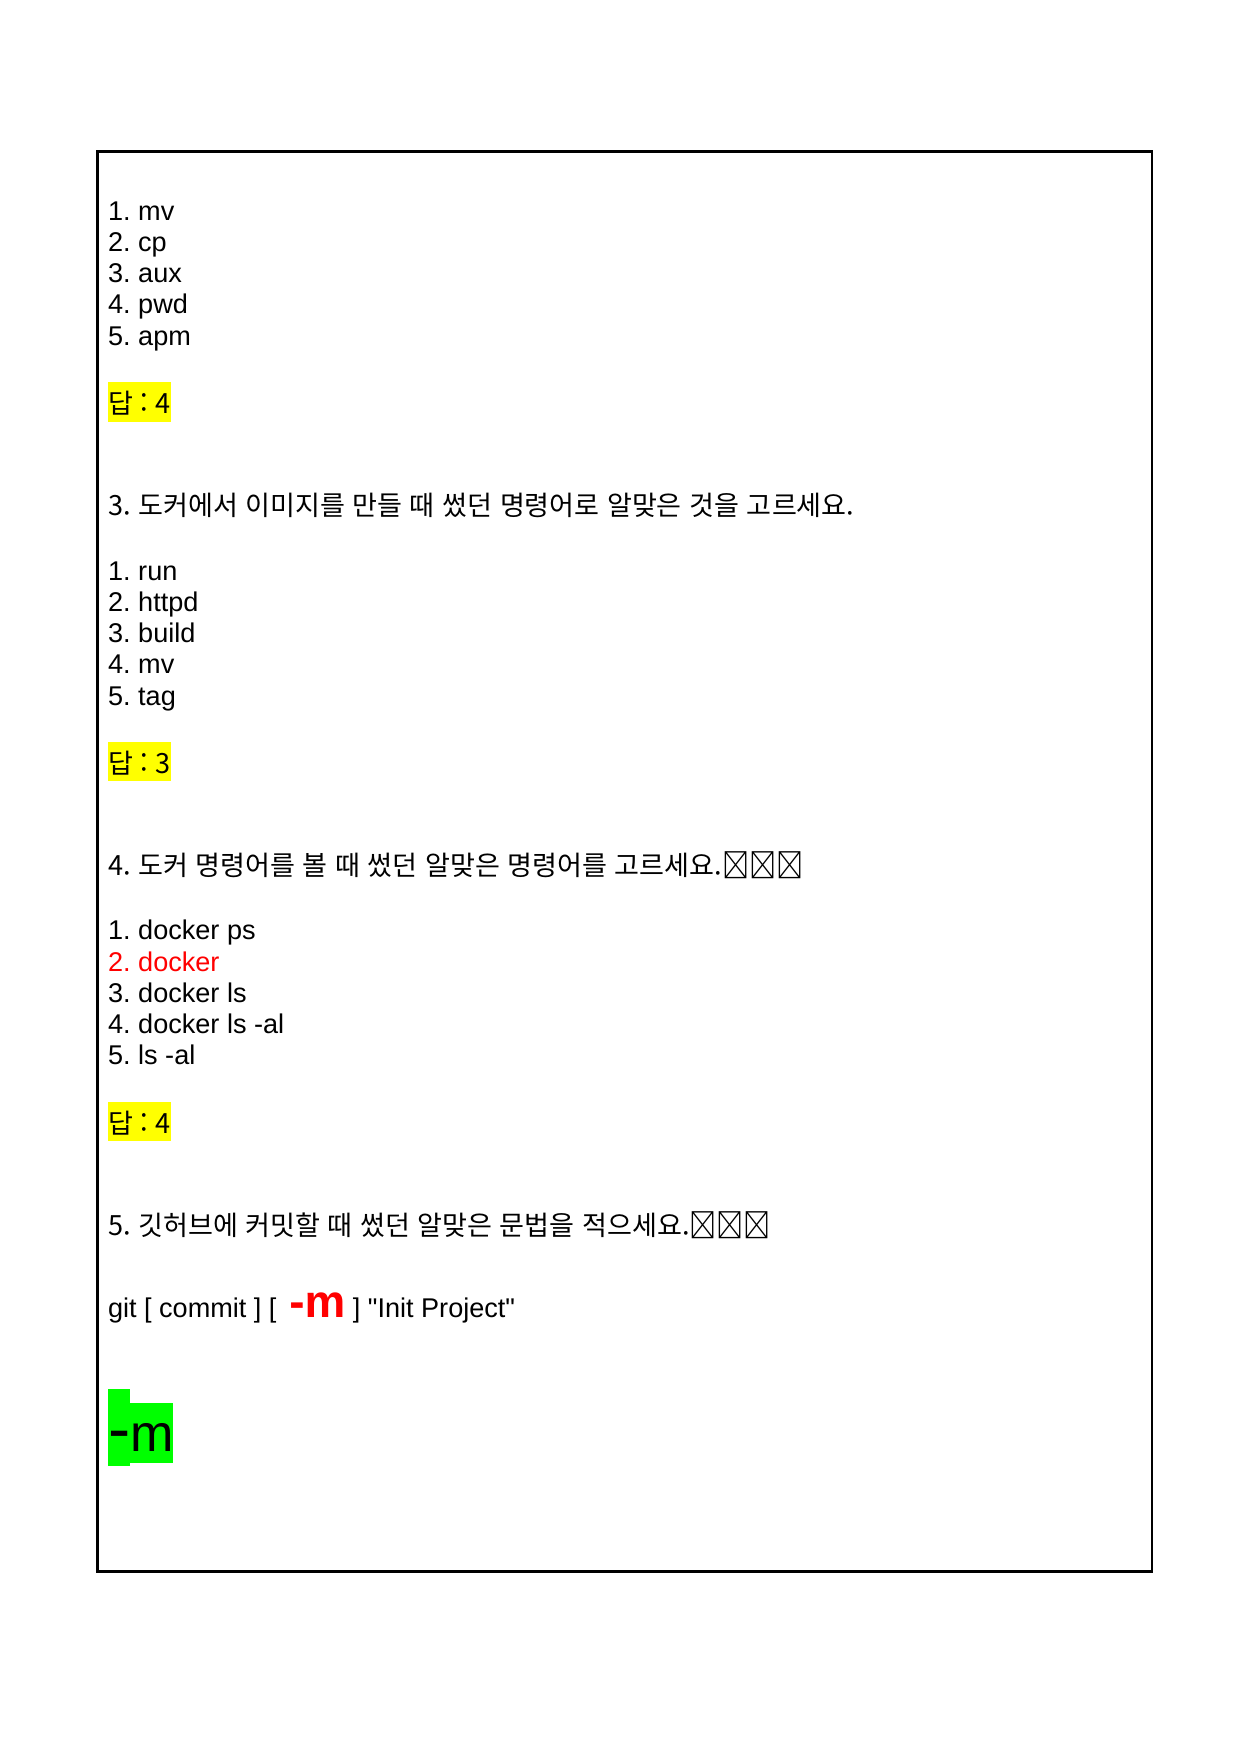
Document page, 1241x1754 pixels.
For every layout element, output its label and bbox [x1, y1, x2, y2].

table_cell [99, 153, 1151, 1570]
